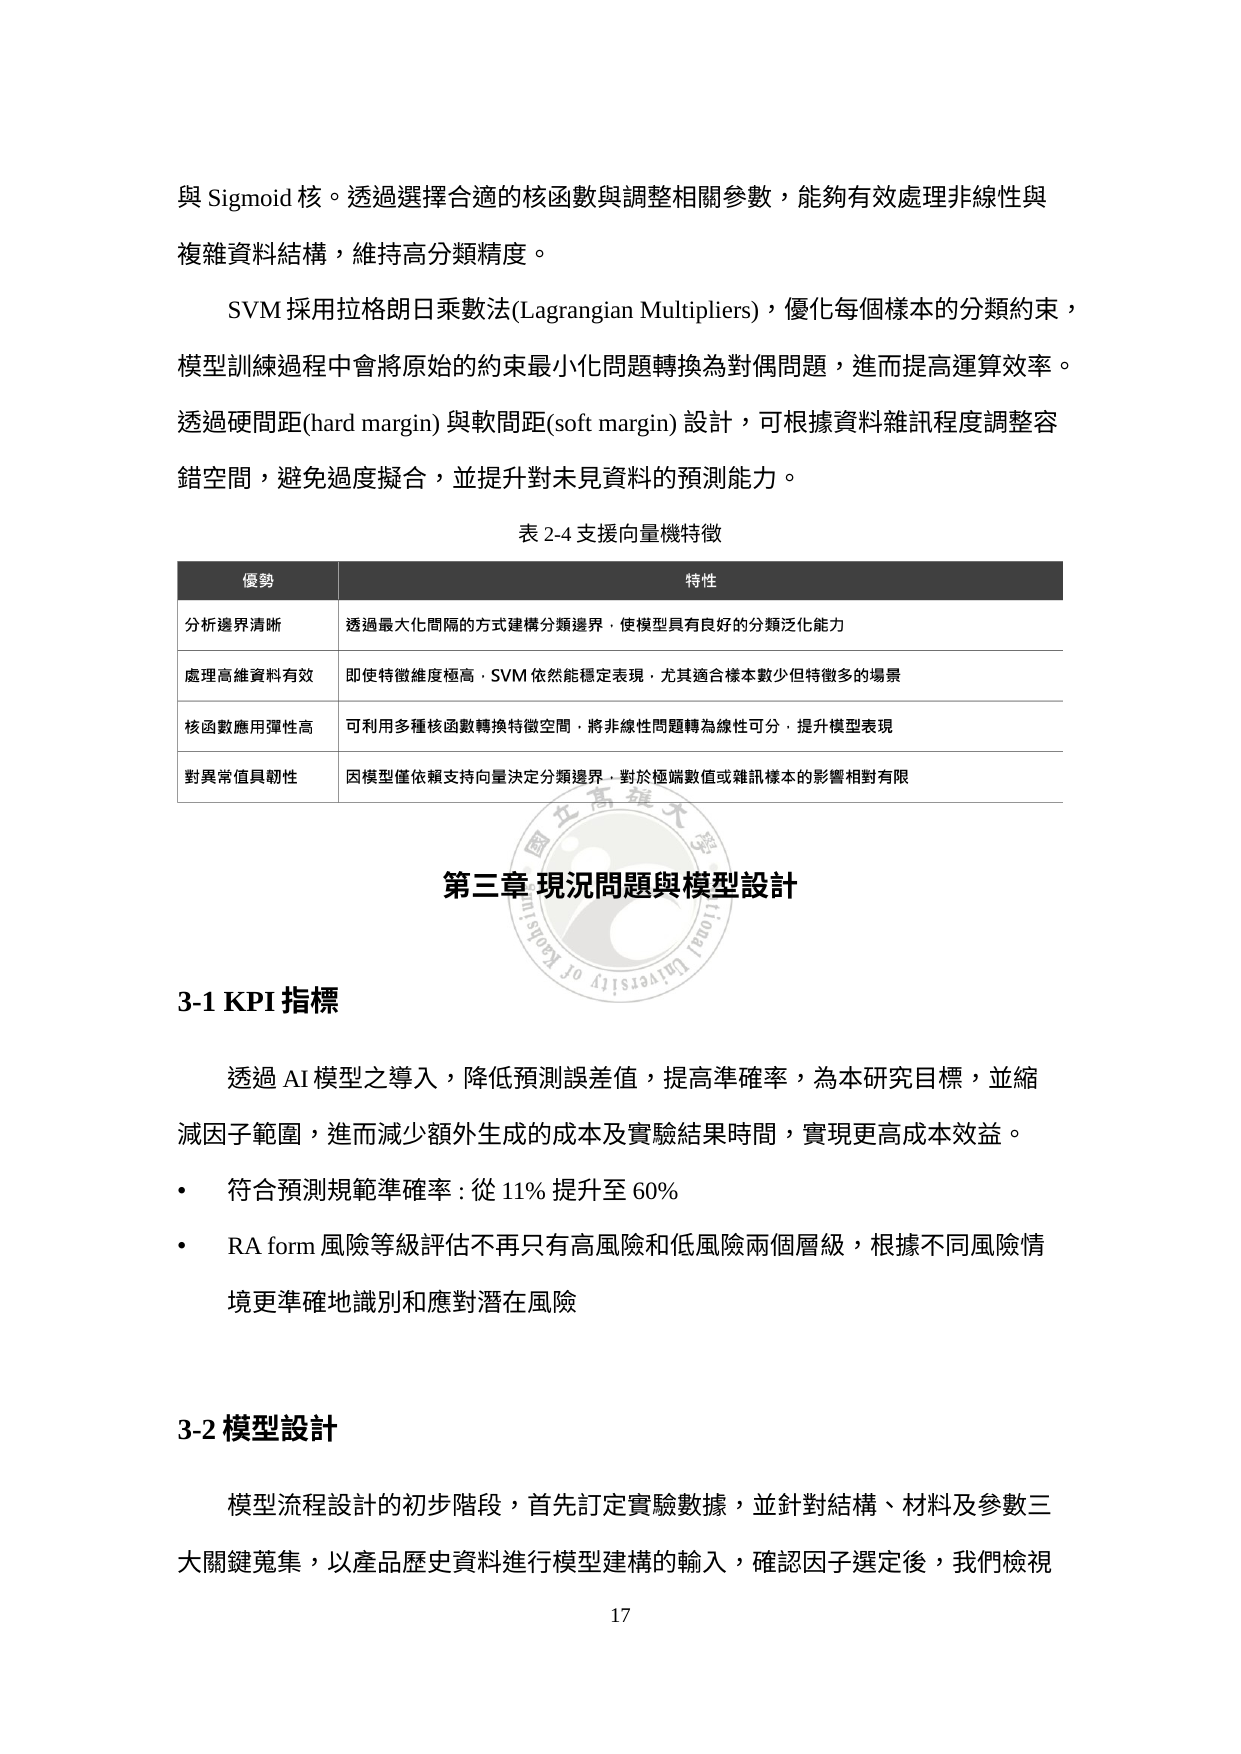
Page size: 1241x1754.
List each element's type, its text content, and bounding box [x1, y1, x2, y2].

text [177, 1485, 1063, 1579]
picture [177, 561, 1063, 847]
list RA form風險等級評估不再只有高風險和低風險兩個層級，根據不同風險情境更準確地識別和應對潛在風險 [177, 1225, 1063, 1319]
subtitle 第三章 現況問題與模型設計 [177, 847, 1063, 922]
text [177, 177, 1063, 271]
subtitle 3-1 KPI指標 [177, 962, 1063, 1037]
text 透過AI模型之導入，降低預測誤差值，提高準確率，為本研究目標，並縮減因子範圍，進而減少額外生成的成本及實驗結果時間，實現更高成本效益。 [177, 1058, 1063, 1151]
text SVM採用拉格朗日乘數法(Lagrangian Multipliers)，優化每個樣本的分類約束，模型訓練過程中會將原始的約束最小化問題轉換為對偶問題，進而提高運算效率。透過硬間距(hard margin) 與軟間距(soft margin) 設計，可根據資料雜訊程度調整容錯空間，避免過度擬合，並提升對未見資料的預測能力。 [177, 289, 1063, 495]
picture [507, 922, 733, 962]
text 表 2-4 支援向量機特徵 [177, 513, 1063, 551]
list 符合預測規範準確率 : 從11% 提升至60% [177, 1169, 1063, 1207]
subtitle 3-2模型設計 [177, 1389, 1063, 1464]
